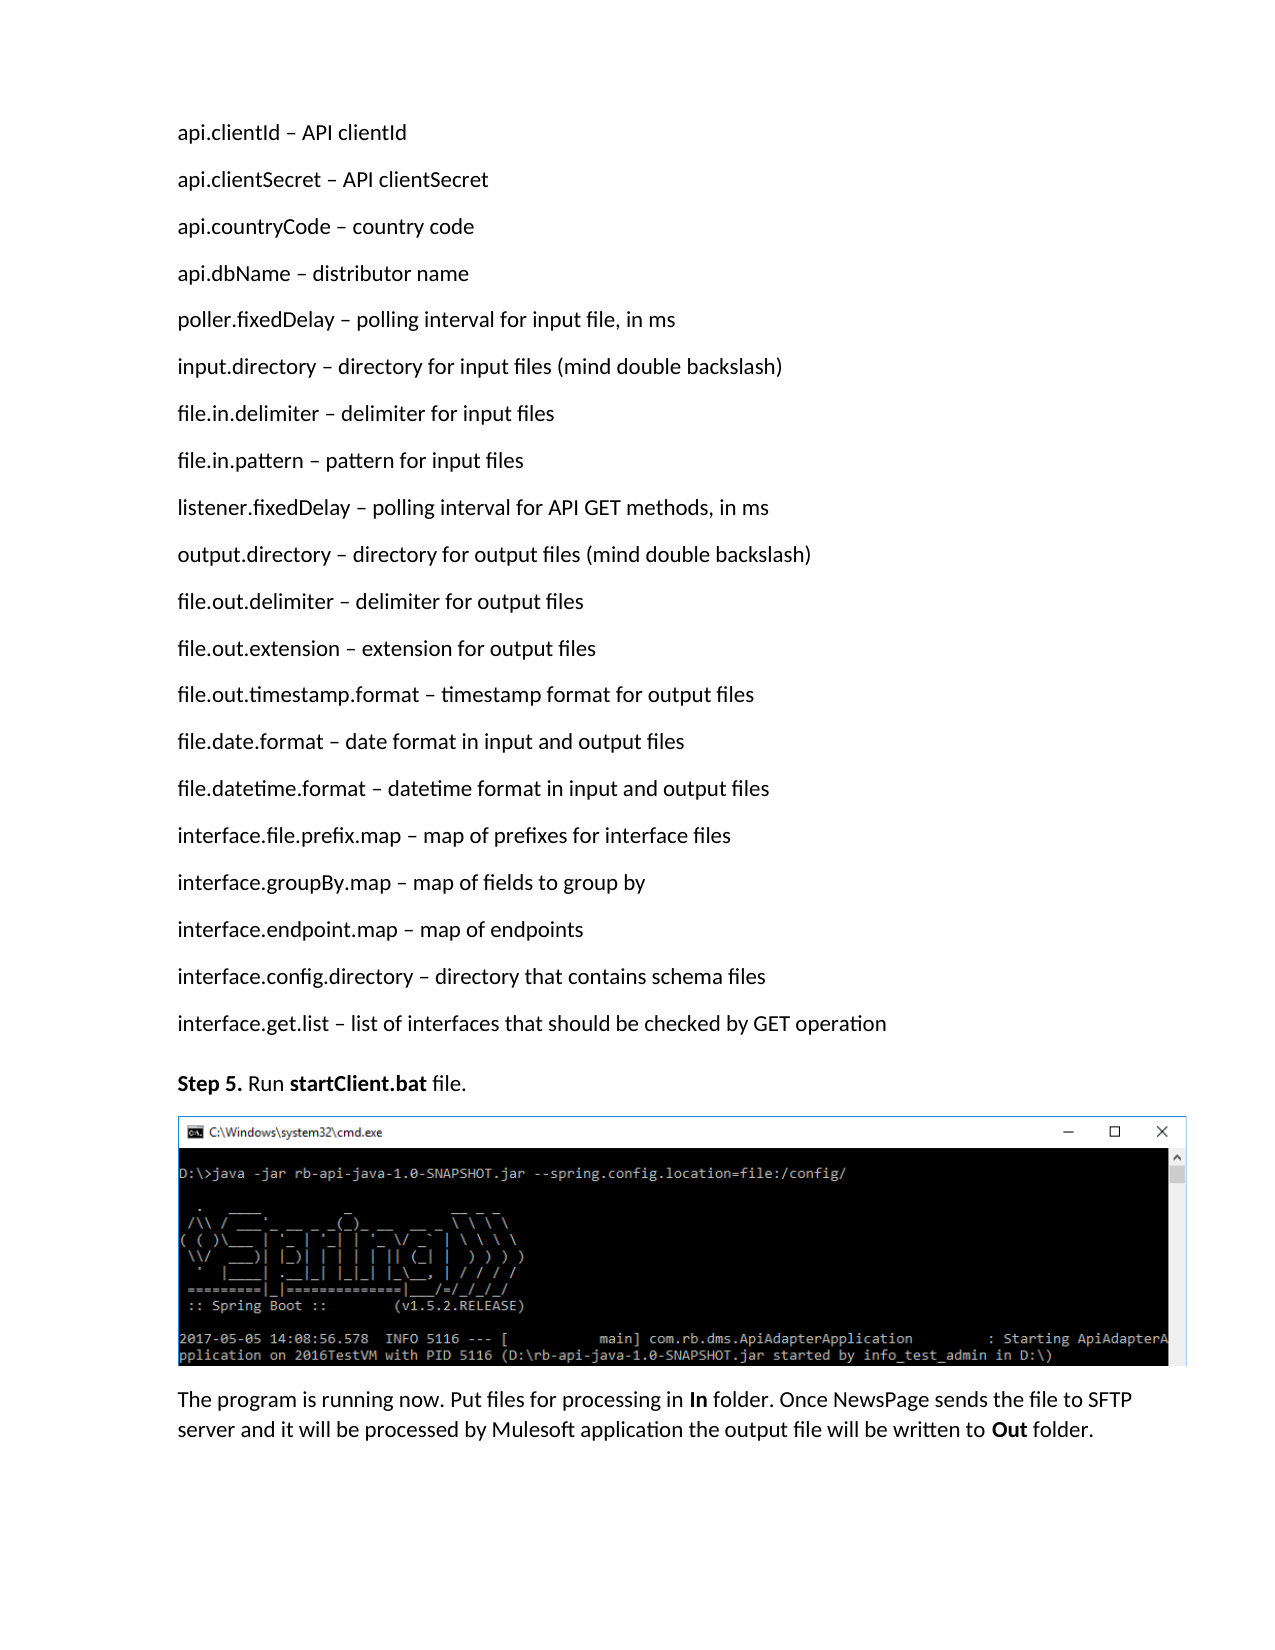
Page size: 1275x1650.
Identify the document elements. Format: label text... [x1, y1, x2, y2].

text poller.fixedDelay – polling interval for input file, in ms [177, 306, 1186, 334]
text listener.fixedDelay – polling interval for API GET methods, in ms [177, 493, 1186, 521]
text api.dbName – distributor name [177, 259, 1186, 287]
text api.clientSecret – API clientSecret [177, 165, 1186, 193]
text file.datetime.format – datetime format in input and output files [177, 774, 1186, 802]
text file.out.delimiter – delimiter for output files [177, 587, 1186, 615]
text file.date.format – date format in input and output files [177, 727, 1186, 756]
text file.out.timestamp.format – timestamp format for output files [177, 681, 1186, 709]
text interface.file.prefix.map – map of prefixes for interface files [177, 821, 1186, 849]
picture [177, 1116, 1187, 1366]
text interface.config.directory – directory that contains schema files [177, 962, 1186, 990]
text The program is running now. Put files for processing in In folder. Once NewsPage sends the file to SFTP server and it will be processed by Mulesoft application the output file will be written to Out folder. [177, 1385, 1186, 1503]
text input.directory – directory for input files (mind double backslash) [177, 352, 1186, 381]
text api.countryCode – country code [177, 212, 1186, 240]
text file.in.delimiter – delimiter for input files [177, 399, 1186, 427]
text file.out.extension – extension for output files [177, 634, 1186, 662]
text interface.groupBy.map – map of fields to group by [177, 868, 1186, 896]
text api.clientId – API clientId [177, 118, 1186, 146]
text interface.get.list – list of interfaces that should be checked by GET operation Step 5. Run startClient.bat file. [177, 1009, 1186, 1097]
text file.in.pattern – pattern for input files [177, 446, 1186, 474]
text interface.endpoint.map – map of endpoints [177, 915, 1186, 943]
text output.directory – directory for output files (mind double backslash) [177, 540, 1186, 568]
